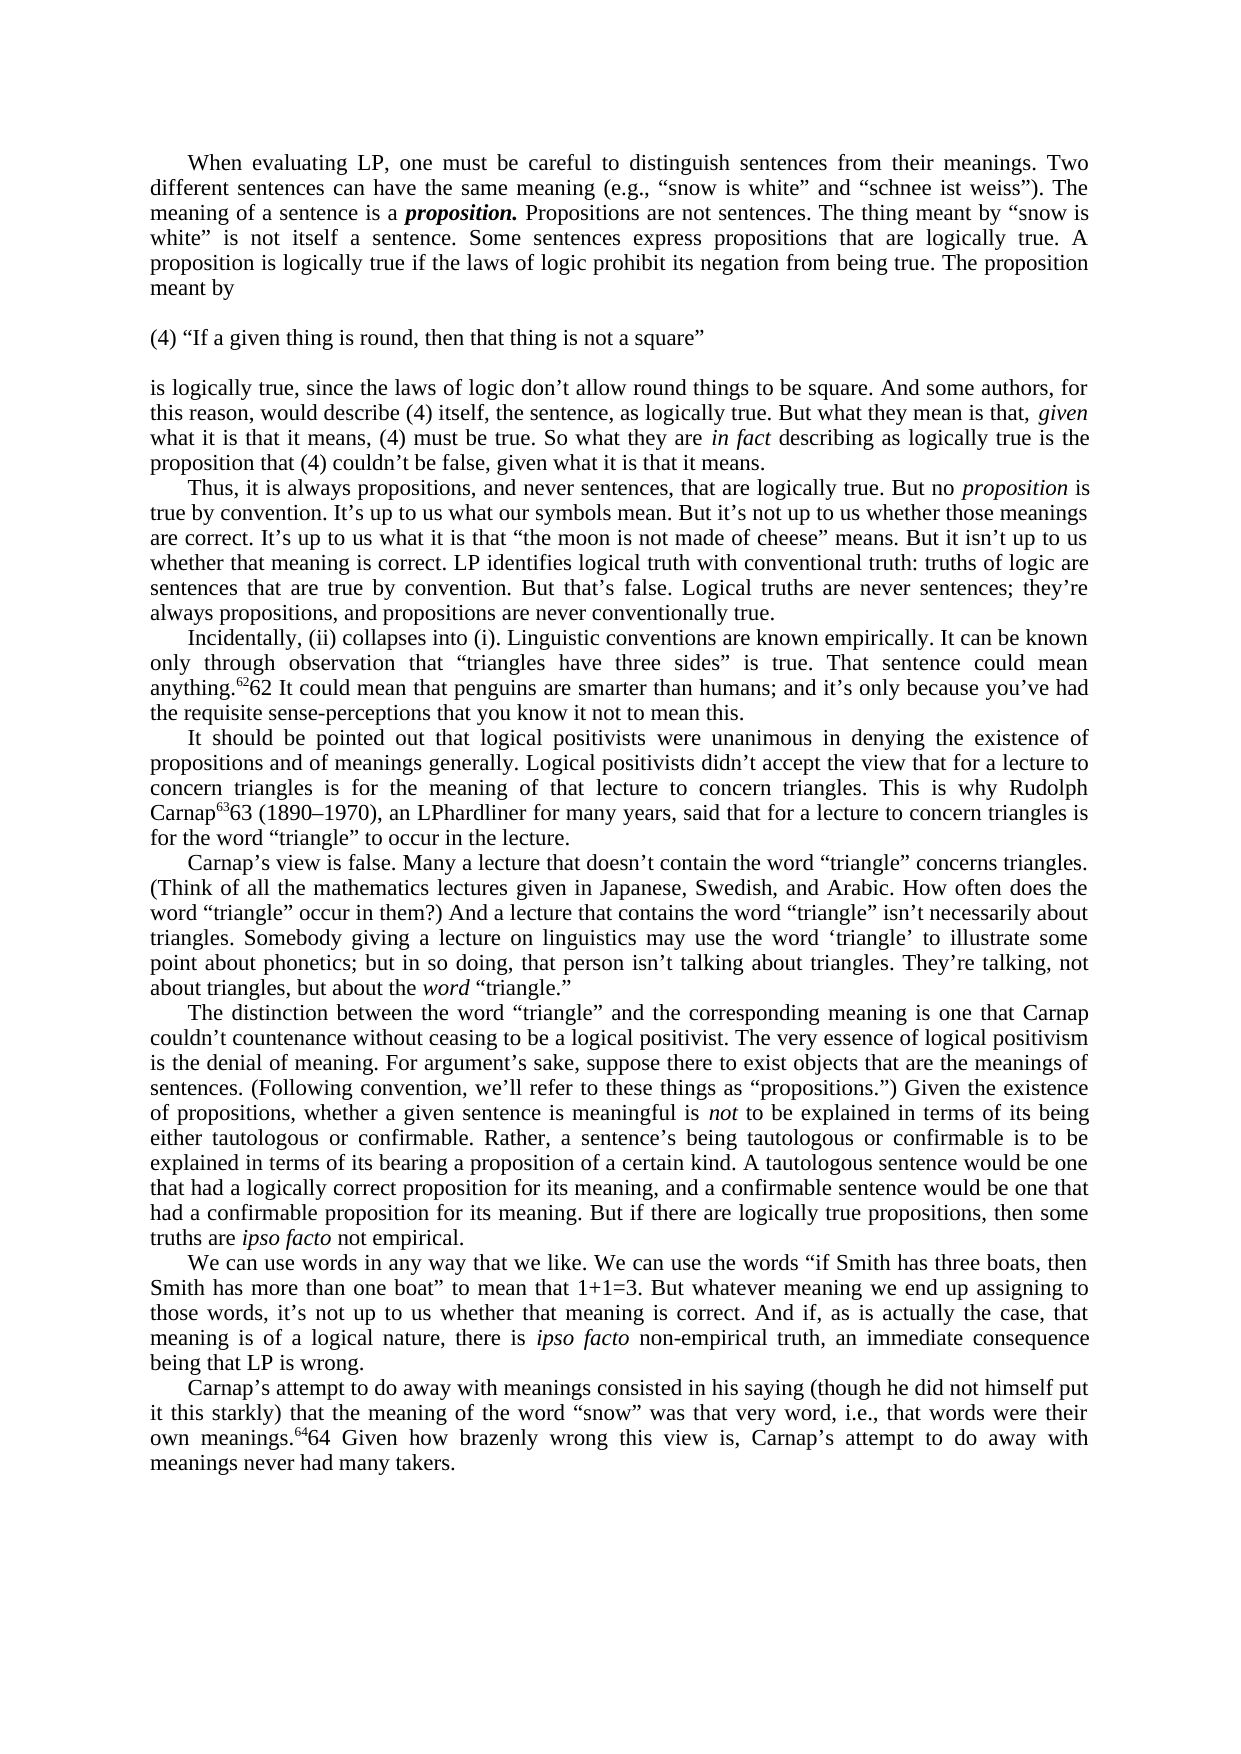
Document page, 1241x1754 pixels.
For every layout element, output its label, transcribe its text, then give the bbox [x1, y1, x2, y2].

text When evaluating LP, one must be careful to distinguish sentences from their meanings. Two different sentences can have the same meaning (e.g., “snow is white” and “schnee ist weiss”). The meaning of a sentence is a proposition. Propositions are not sentences. The thing meant by “snow is white” is not itself a sentence. Some sentences express propositions that are logically true. A proposition is logically true if the laws of logic prohibit its negation from being true. The proposition meant by [150, 150, 1090, 300]
text Thus, it is always propositions, and never sentences, that are logically true. But no proposition is true by convention. It’s up to us what our symbols mean. But it’s not up to us whether those meanings are correct. It’s up to us what it is that “the moon is not made of cheese” means. But it isn’t up to us whether that meaning is correct. LP identifies logical truth with conventional truth: truths of logic are sentences that are true by convention. But that’s false. Logical truths are never sentences; they’re always propositions, and propositions are never conventionally true. [150, 475, 1090, 625]
text Carnap’s view is false. Many a lecture that doesn’t contain the word “triangle” concerns triangles. (Think of all the mathematics lectures given in Japanese, Swedish, and Arabic. How often does the word “triangle” occur in them?) And a lecture that contains the word “triangle” isn’t necessarily about triangles. Somebody giving a lecture on linguistics may use the word ‘triangle’ to illustrate some point about phonetics; but in so doing, that person isn’t talking about triangles. They’re talking, not about triangles, but about the word “triangle.” [150, 850, 1090, 1000]
text We can use words in any way that we like. We can use the words “if Smith has three boats, then Smith has more than one boat” to mean that 1+1=3. But whatever meaning we end up assigning to those words, it’s not up to us whether that meaning is correct. And if, as is actually the case, that meaning is of a logical nature, there is ipso facto non-empirical truth, an immediate consequence being that LP is wrong. [150, 1250, 1090, 1375]
text is logically true, since the laws of logic don’t allow round things to be square. And some authors, for this reason, would describe (4) itself, the sentence, as logically true. But what they mean is that, given what it is that it means, (4) must be true. So what they are in fact describing as logically true is the proposition that (4) couldn’t be false, given what it is that it means. [150, 375, 1090, 475]
text The distinction between the word “triangle” and the corresponding meaning is one that Carnap couldn’t countenance without ceasing to be a logical positivist. The very essence of logical positivism is the denial of meaning. For argument’s sake, suppose there to exist objects that are the meanings of sentences. (Following convention, we’ll refer to these things as “propositions.”) Given the existence of propositions, whether a given sentence is meaningful is not to be explained in terms of its being either tautologous or confirmable. Rather, a sentence’s being tautologous or confirmable is to be explained in terms of its bearing a proposition of a certain kind. A tautologous sentence would be one that had a logically correct proposition for its meaning, and a confirmable sentence would be one that had a confirmable proposition for its meaning. But if there are logically true propositions, then some truths are ipso facto not empirical. [150, 1000, 1090, 1250]
text It should be pointed out that logical positivists were unanimous in denying the existence of propositions and of meanings generally. Logical positivists didn’t accept the view that for a lecture to concern triangles is for the meaning of that lecture to concern triangles. This is why Rudolph Carnap63 (1890–1970), an LPhardliner for many years, said that for a lecture to concern triangles is for the word “triangle” to occur in the lecture. [150, 725, 1090, 850]
text Incidentally, (ii) collapses into (i). Linguistic conventions are known empirically. It can be known only through observation that “triangles have three sides” is true. That sentence could mean anything.62 It could mean that penguins are smarter than humans; and it’s only because you’ve had the requisite sense-perceptions that you know it not to mean this. [150, 625, 1090, 725]
text (4) “If a given thing is round, then that thing is not a square” [150, 325, 1090, 350]
text Carnap’s attempt to do away with meanings consisted in his saying (though he did not himself put it this starkly) that the meaning of the word “snow” was that very word, i.e., that words were their own meanings.64 Given how brazenly wrong this view is, Carnap’s attempt to do away with meanings never had many takers. [150, 1375, 1090, 1475]
